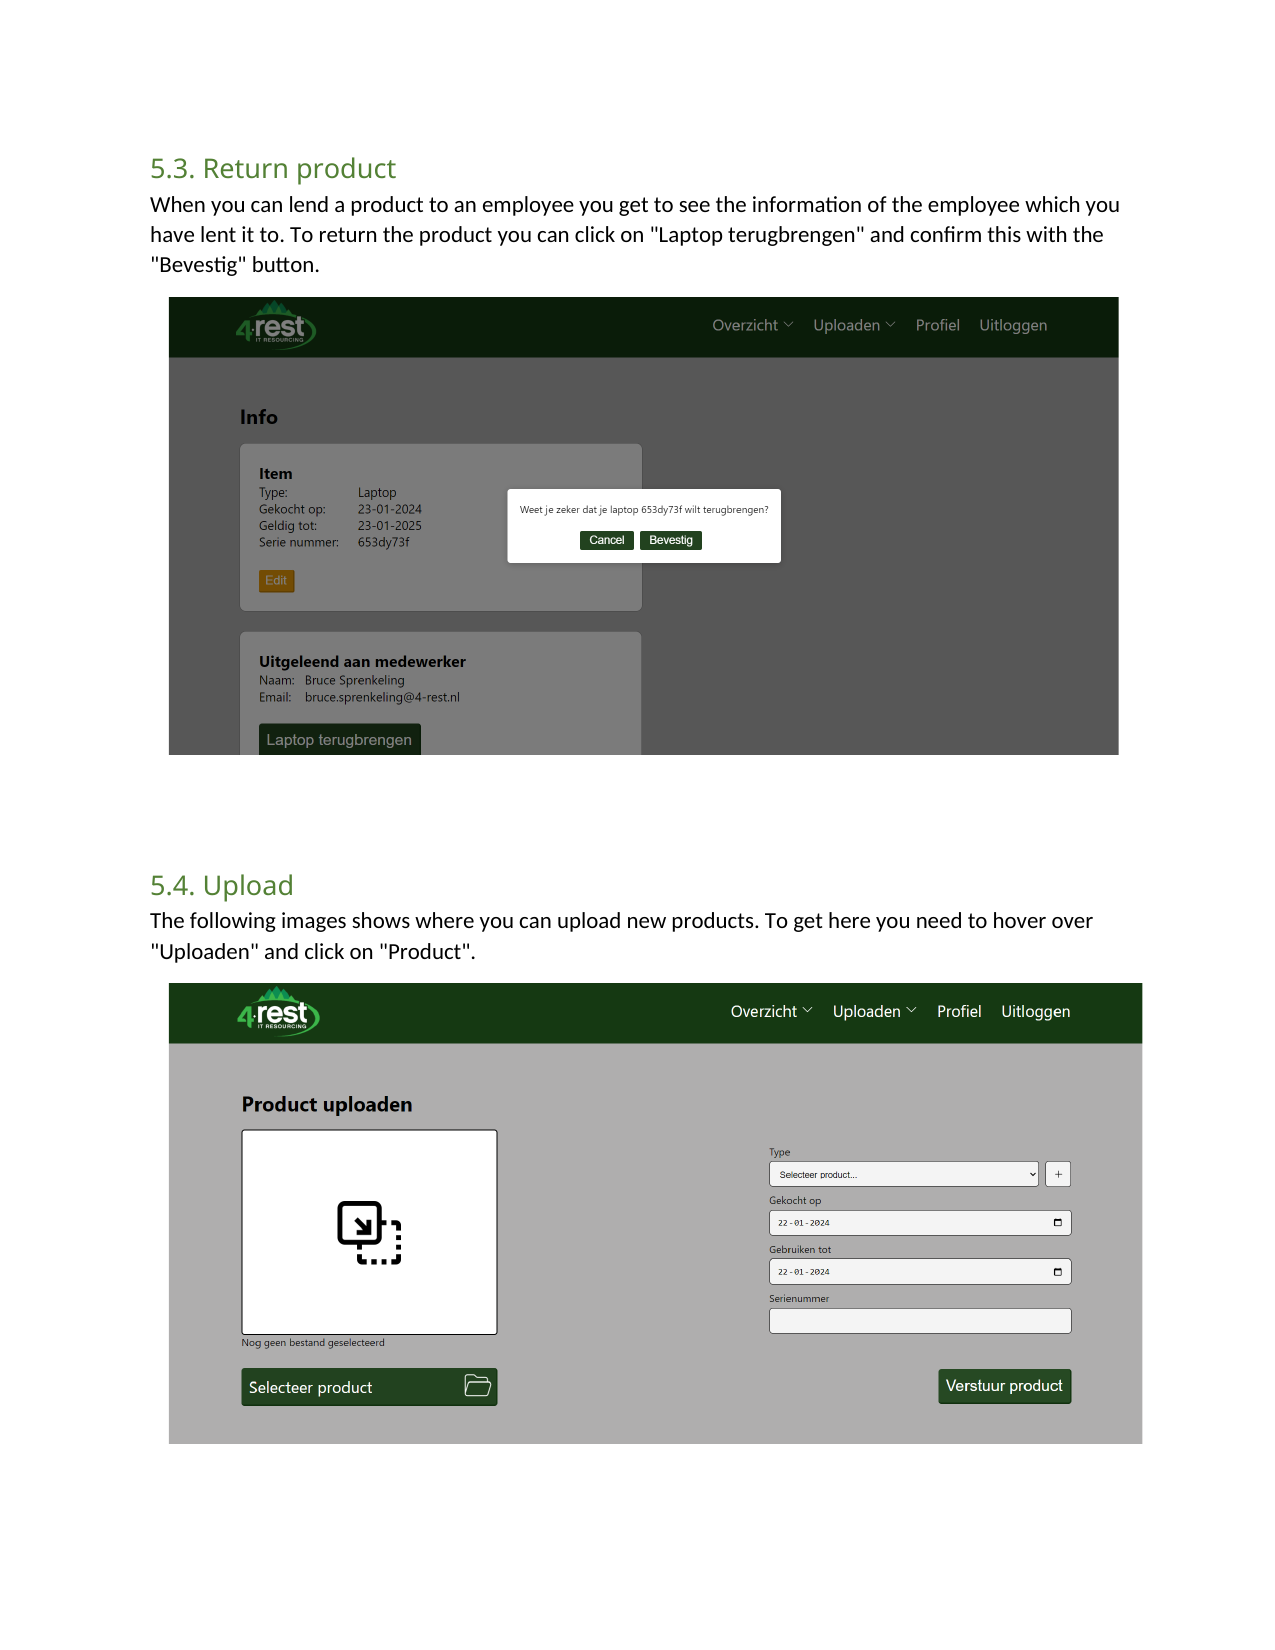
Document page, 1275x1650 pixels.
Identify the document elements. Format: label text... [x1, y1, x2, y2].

text The following images shows where you can upload new products. To get here you need to hover over "Uploaden" and click on "Product". [150, 907, 1125, 965]
text When you can lend a product to an employee you get to see the information of the employee which you have lent it to. To return the product you can click on "Laptop terugbrengen" and confirm this with the "Bevestig" button. [150, 190, 1125, 278]
subtitle 5.3. Return product [150, 150, 1125, 187]
subtitle 5.4. Upload [150, 867, 1125, 904]
